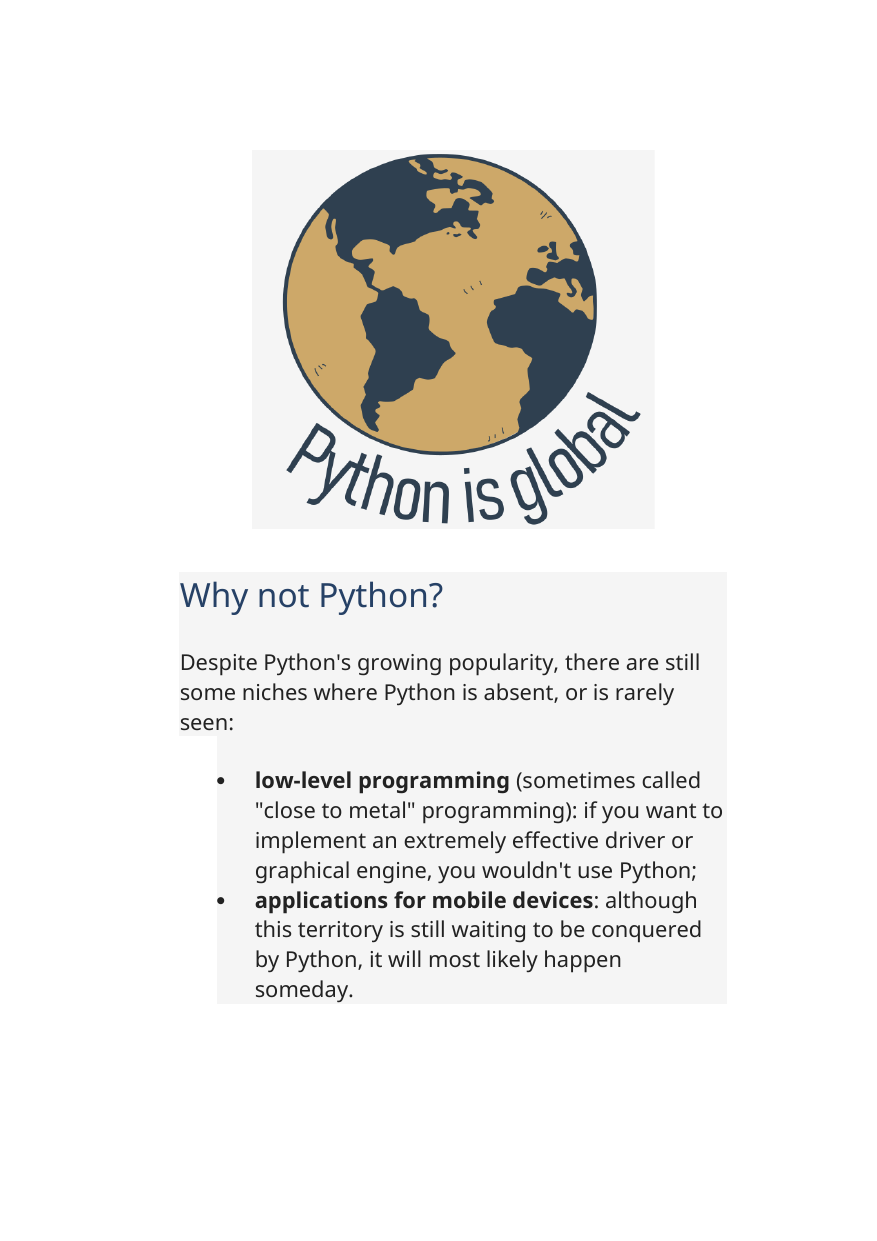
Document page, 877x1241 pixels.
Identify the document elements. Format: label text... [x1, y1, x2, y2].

picture [252, 150, 655, 529]
list low-level programming (sometimes called "close to metal" programming): if you want to implement an extremely effective driver or graphical engine, you wouldn't use Python; [217, 765, 727, 884]
subtitle Why not Python? [179, 572, 727, 618]
list applications for mobile devices: although this territory is still waiting to be conquered by Python, it will most likely happen someday. [217, 884, 727, 1004]
text Despite Python's growing popularity, there are still some niches where Python is absent, or is rarely seen: [179, 647, 727, 736]
